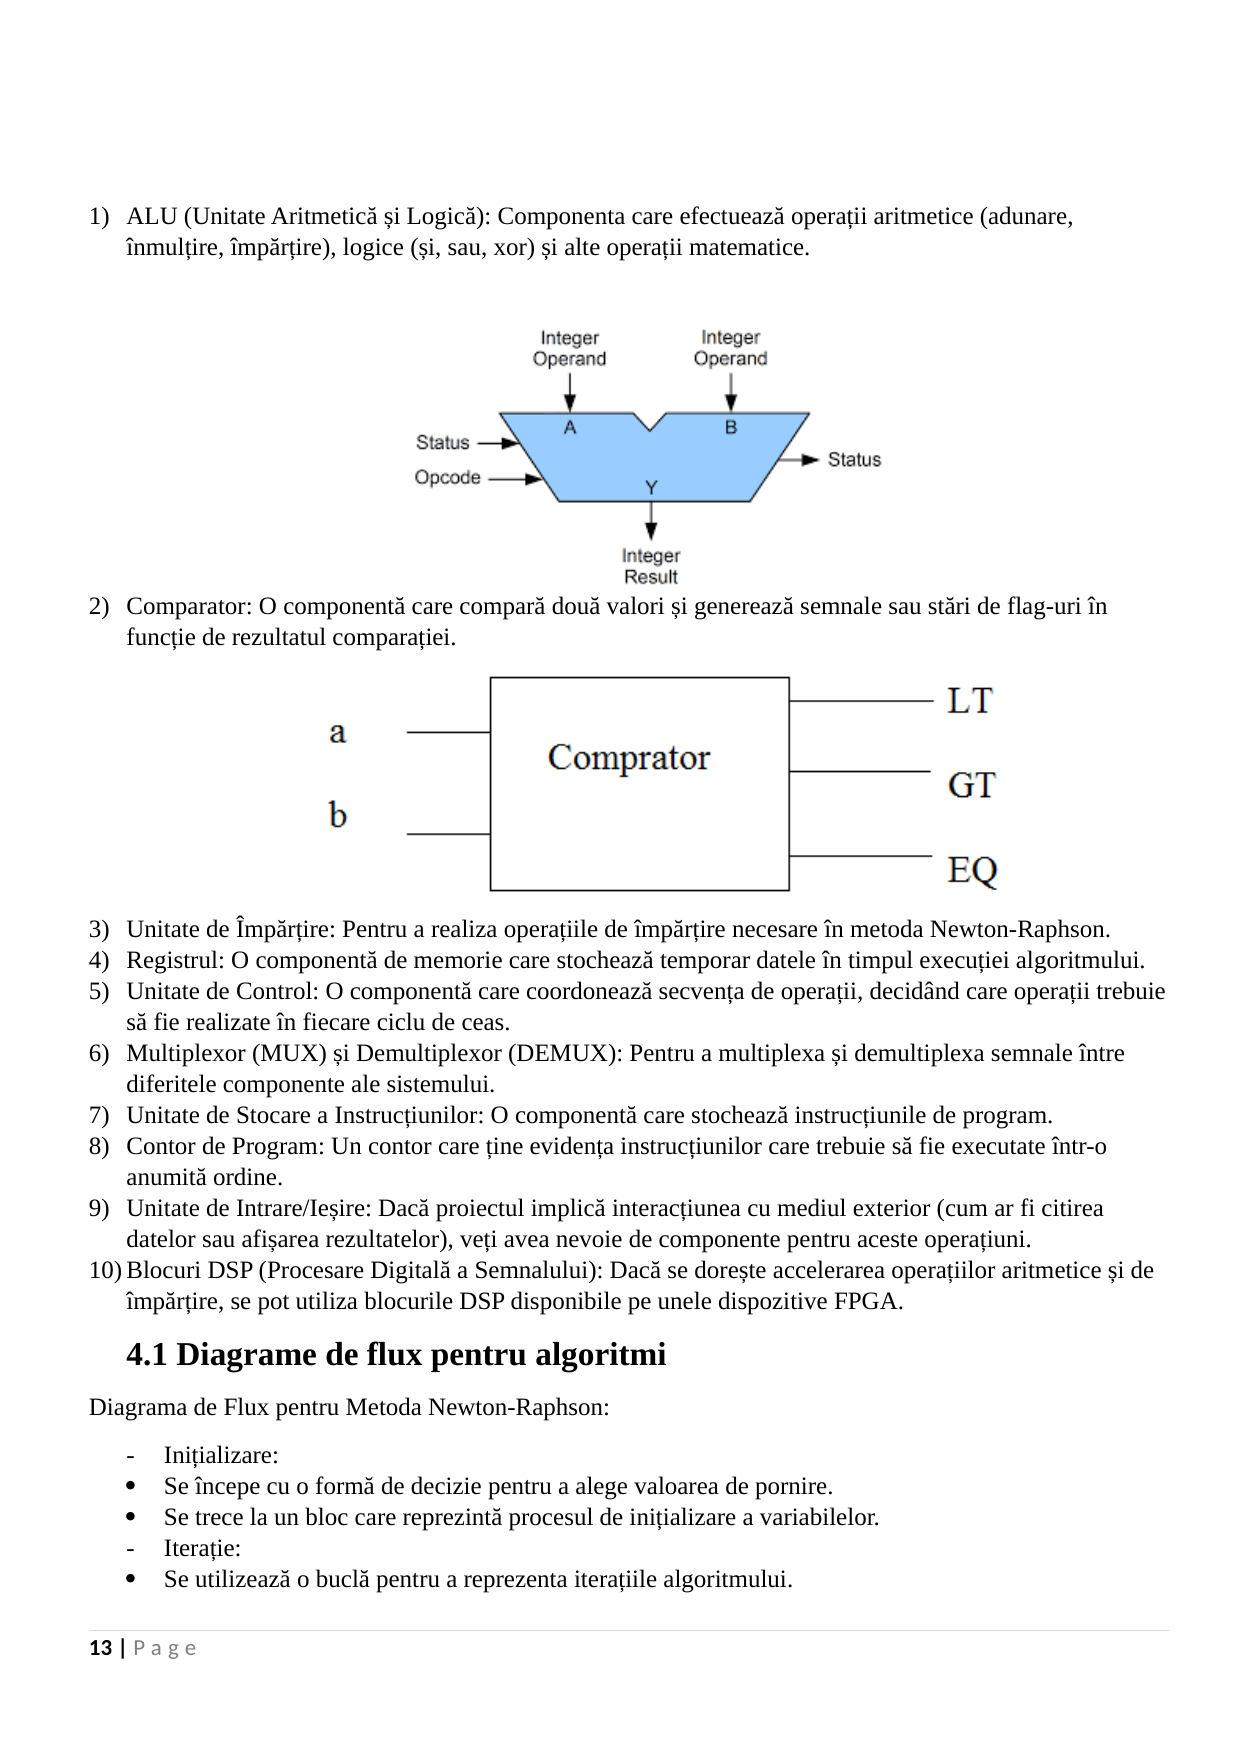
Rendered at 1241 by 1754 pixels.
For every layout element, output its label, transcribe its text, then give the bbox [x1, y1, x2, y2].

list Contor de Program: Un contor care ține evidența instrucțiunilor care trebuie să fie executate într-o anumită ordine. [89, 1131, 1169, 1191]
text Diagrama de Flux pentru Metoda Newton-Raphson: [89, 1392, 1169, 1421]
list Comparator: O componentă care compară două valori și generează semnale sau stări de flag-uri în funcție de rezultatul comparației. [89, 591, 1169, 651]
list Inițializare: [126, 1440, 1169, 1468]
list Se trece la un bloc care reprezintă procesul de inițializare a variabilelor. [126, 1502, 1169, 1531]
picture [229, 652, 1067, 912]
list Se începe cu o formă de decizie pentru a alege valoarea de pornire. [126, 1471, 1169, 1499]
list Unitate de Intrare/Ieșire: Dacă proiectul implică interacțiunea cu mediul exterior (cum ar fi citirea datelor sau afișarea rezultatelor), veți avea nevoie de componente pentru aceste operațiuni. [89, 1193, 1169, 1253]
list ALU (Unitate Aritmetică și Logică): Componenta care efectuează operații aritmetice (adunare, înmulțire, împărțire), logice (și, sau, xor) și alte operații matematice. [89, 201, 1169, 261]
text 4.1 Diagrame de flux pentru algoritmi [89, 1334, 1169, 1372]
list Iterație: [126, 1533, 1169, 1562]
list Registrul: O componentă de memorie care stochează temporar datele în timpul execuției algoritmului. [89, 945, 1169, 973]
list Multiplexor (MUX) și Demultiplexor (DEMUX): Pentru a multiplexa și demultiplexa semnale între diferitele componente ale sistemului. [89, 1038, 1169, 1098]
list Blocuri DSP (Procesare Digitală a Semnalului): Dacă se dorește accelerarea operațiilor aritmetice și de împărțire, se pot utiliza blocurile DSP disponibile pe unele dispozitive FPGA. [89, 1255, 1169, 1315]
list Se utilizează o buclă pentru a reprezenta iterațiile algoritmului. [126, 1564, 1169, 1593]
list Unitate de Stocare a Instrucțiunilor: O componentă care stochează instrucțiunile de program. [89, 1100, 1169, 1129]
list Unitate de Împărțire: Pentru a realiza operațiile de împărțire necesare în metoda Newton-Raphson. [89, 914, 1169, 942]
list Unitate de Control: O componentă care coordonează secvența de operații, decidând care operații trebuie să fie realizate în fiecare ciclu de ceas. [89, 976, 1169, 1036]
picture [411, 327, 884, 589]
